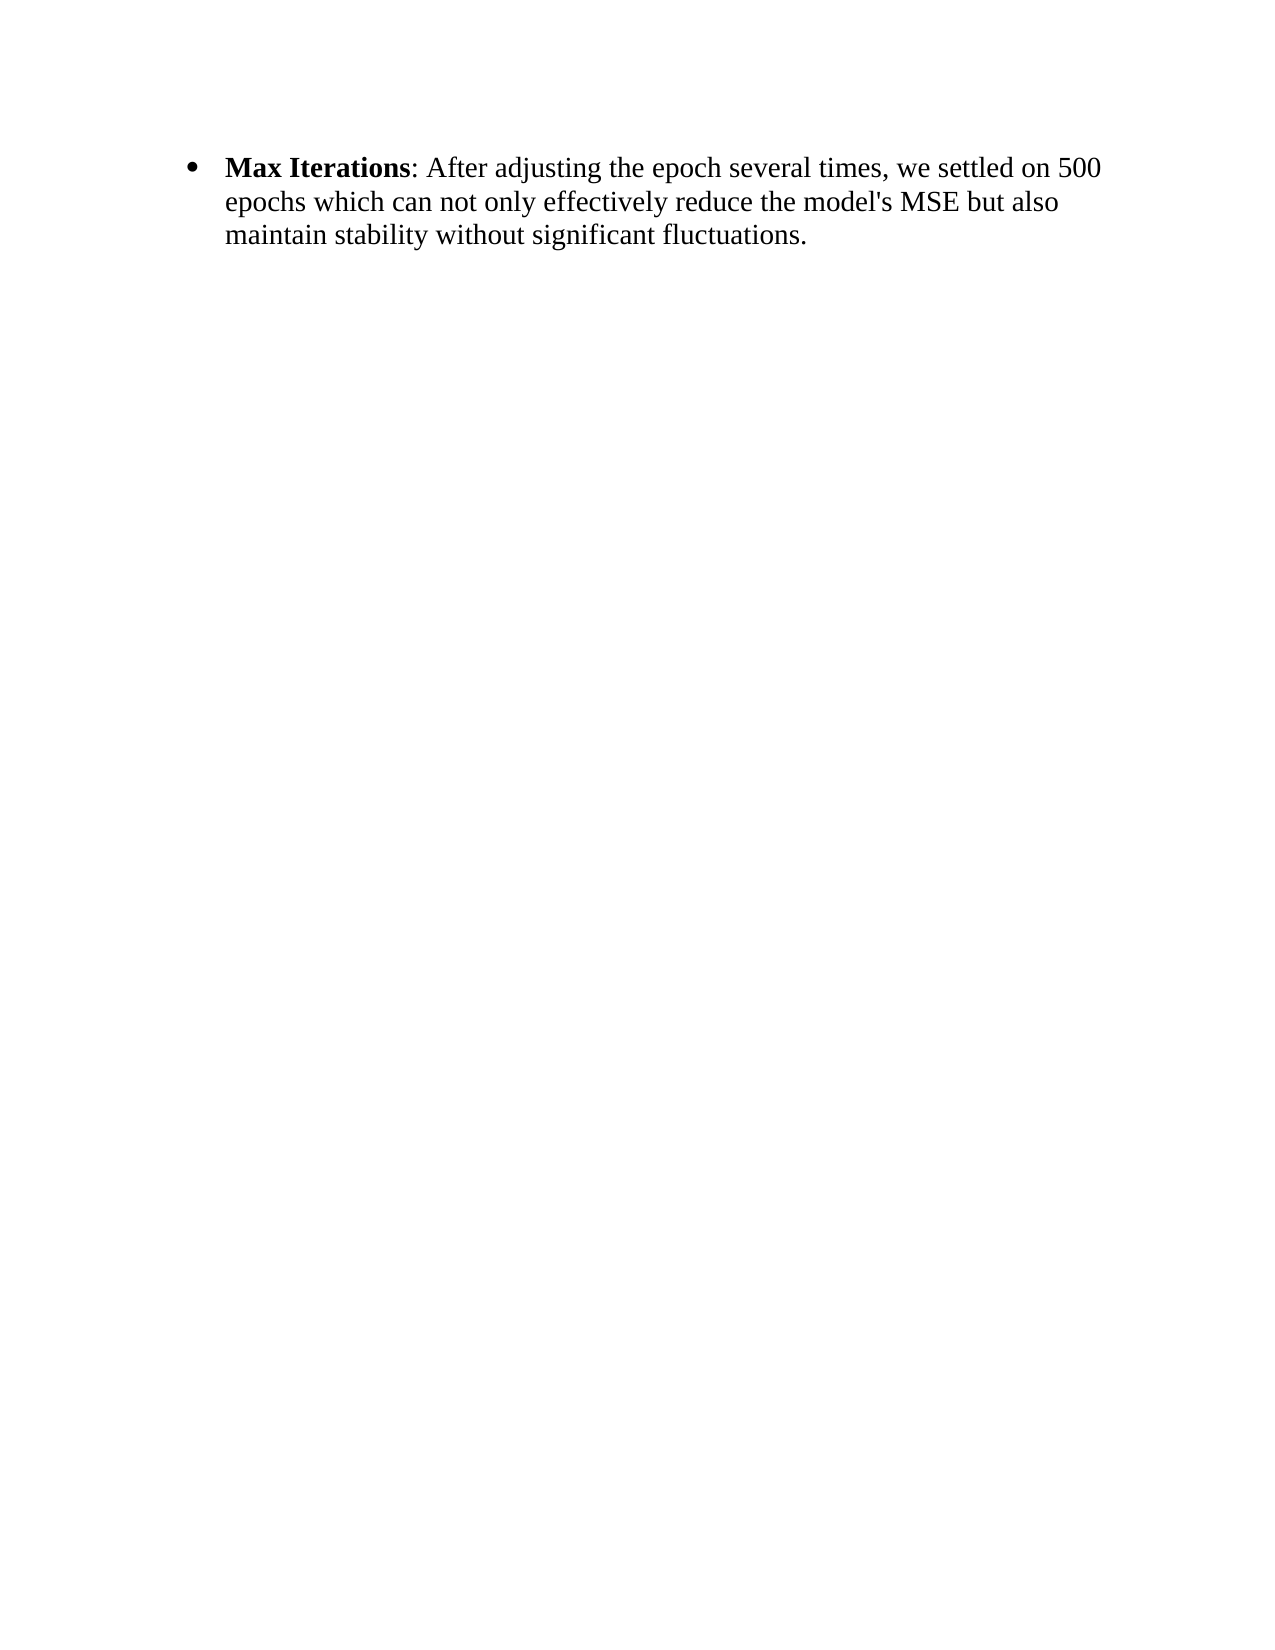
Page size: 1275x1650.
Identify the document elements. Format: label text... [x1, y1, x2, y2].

list Max Iterations: After adjusting the epoch several times, we settled on 500 epochs which can not only effectively reduce the model's MSE but also maintain stability without significant fluctuations. [187, 150, 1125, 251]
